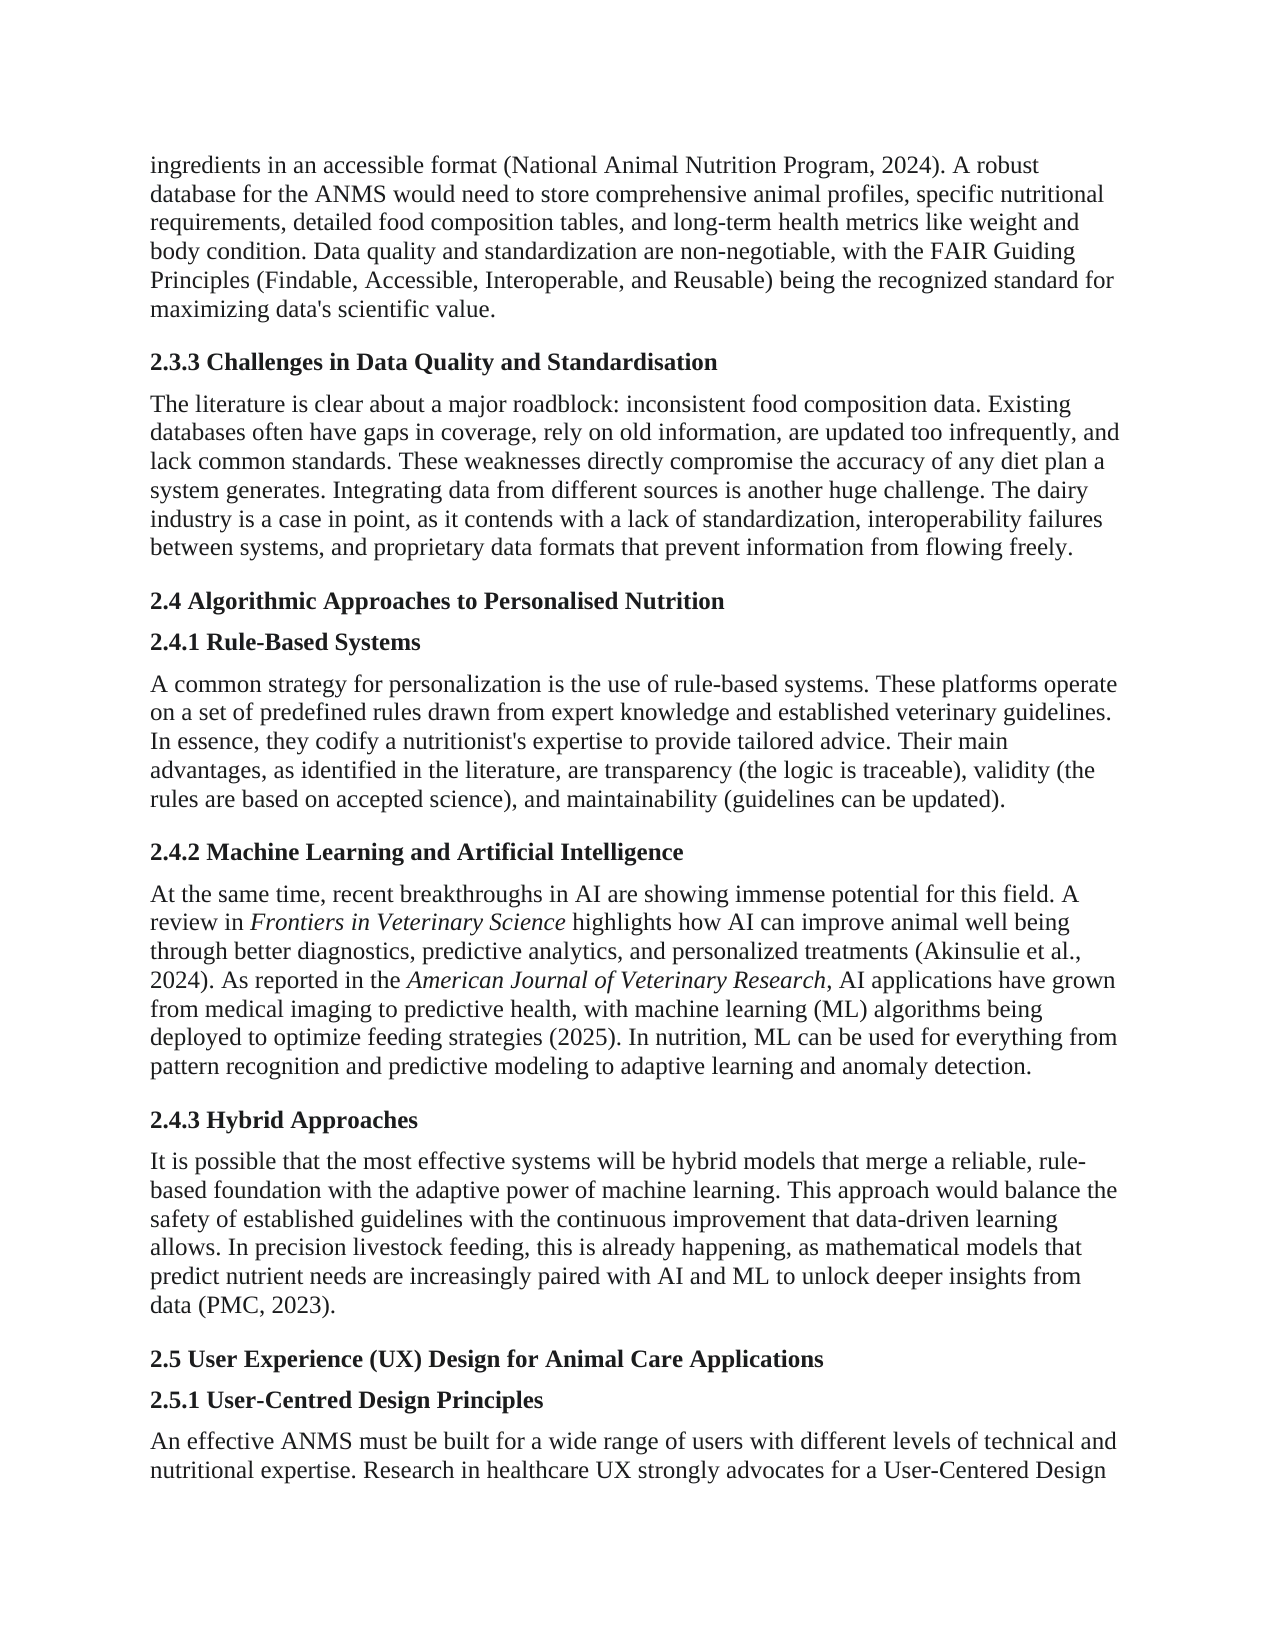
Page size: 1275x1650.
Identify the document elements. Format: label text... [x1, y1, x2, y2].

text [150, 150, 1125, 322]
text The literature is clear about a major roadblock: inconsistent food composition data. Existing databases often have gaps in coverage, rely on old information, are updated too infrequently, and lack common standards. These weaknesses directly compromise the accuracy of any diet plan a system generates. Integrating data from different sources is another huge challenge. The dairy industry is a case in point, as it contends with a lack of standardization, interoperability failures between systems, and proprietary data formats that prevent information from flowing freely. [150, 389, 1125, 561]
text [150, 1426, 1125, 1484]
subtitle 2.5 User Experience (UX) Design for Animal Care Applications [150, 1344, 1125, 1372]
subtitle 2.3.3 Challenges in Data Quality and Standardisation [150, 347, 1125, 376]
text It is possible that the most effective systems will be hybrid models that merge a reliable, rule-based foundation with the adaptive power of machine learning. This approach would balance the safety of established guidelines with the continuous improvement that data-driven learning allows. In precision livestock feeding, this is already happening, as mathematical models that predict nutrient needs are increasingly paired with AI and ML to unlock deeper insights from data (PMC, 2023). [150, 1146, 1125, 1319]
text A common strategy for personalization is the use of rule-based systems. These platforms operate on a set of predefined rules drawn from expert knowledge and established veterinary guidelines. In essence, they codify a nutritionist's expertise to provide tailored advice. Their main advantages, as identified in the literature, are transparency (the logic is traceable), validity (the rules are based on accepted science), and maintainability (guidelines can be updated). [150, 669, 1125, 812]
subtitle 2.4.3 Hybrid Approaches [150, 1105, 1125, 1134]
subtitle 2.4.1 Rule-Based Systems [150, 627, 1125, 656]
subtitle 2.4.2 Machine Learning and Artificial Intelligence [150, 837, 1125, 866]
subtitle 2.5.1 User-Centred Design Principles [150, 1385, 1125, 1414]
subtitle 2.4 Algorithmic Approaches to Personalised Nutrition [150, 586, 1125, 615]
text At the same time, recent breakthroughs in AI are showing immense potential for this field. A review in Frontiers in Veterinary Science highlights how AI can improve animal well being through better diagnostics, predictive analytics, and personalized treatments (Akinsulie et al., 2024). As reported in the American Journal of Veterinary Research, AI applications have grown from medical imaging to predictive health, with machine learning (ML) algorithms being deployed to optimize feeding strategies (2025). In nutrition, ML can be used for everything from pattern recognition and predictive modeling to adaptive learning and anomaly detection. [150, 879, 1125, 1080]
